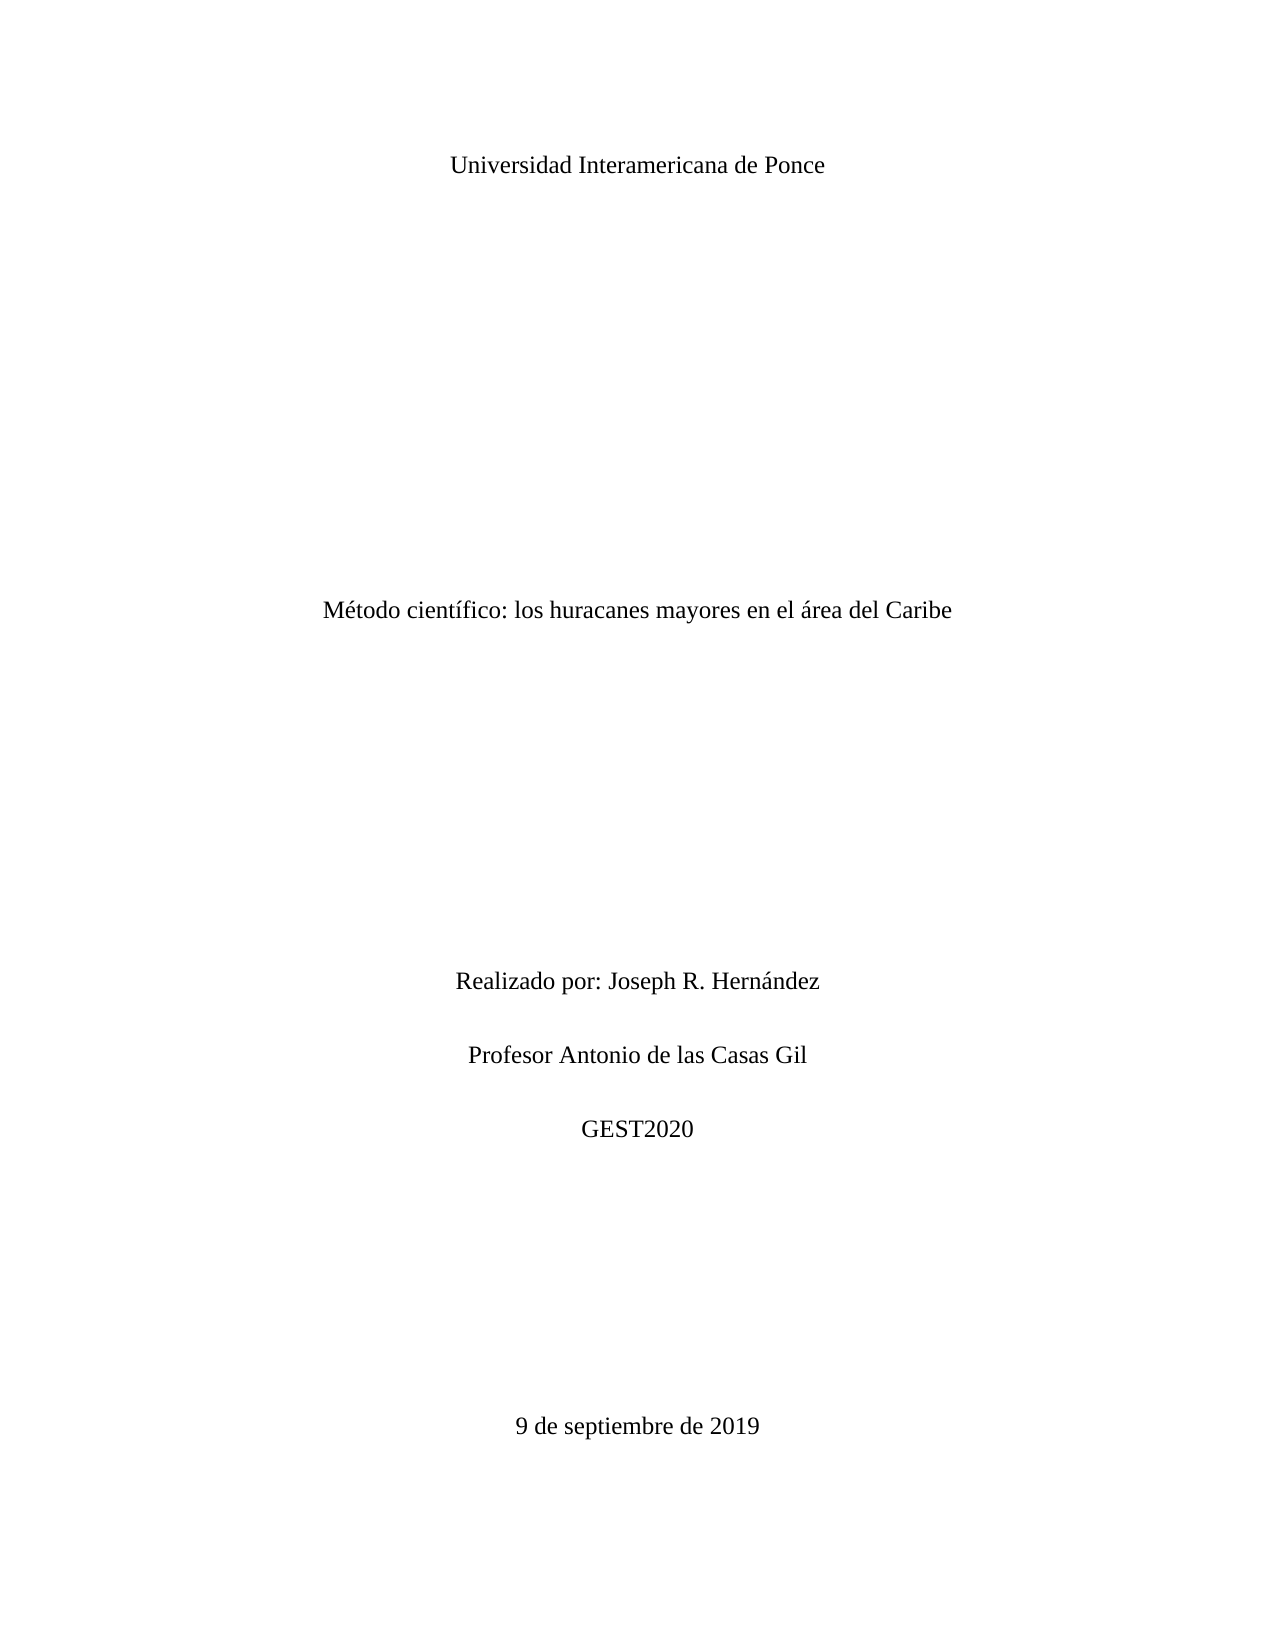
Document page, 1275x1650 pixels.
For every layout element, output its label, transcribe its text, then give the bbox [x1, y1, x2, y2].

text Método científico: los huracanes mayores en el área del Caribe [150, 595, 1125, 624]
text 9 de septiembre de 2019 [150, 1411, 1125, 1439]
text GEST2020 [150, 1114, 1125, 1143]
text Universidad Interamericana de Ponce [150, 150, 1125, 179]
text Realizado por: Joseph R. Hernández [150, 966, 1125, 994]
text Profesor Antonio de las Casas Gil [150, 1040, 1125, 1069]
